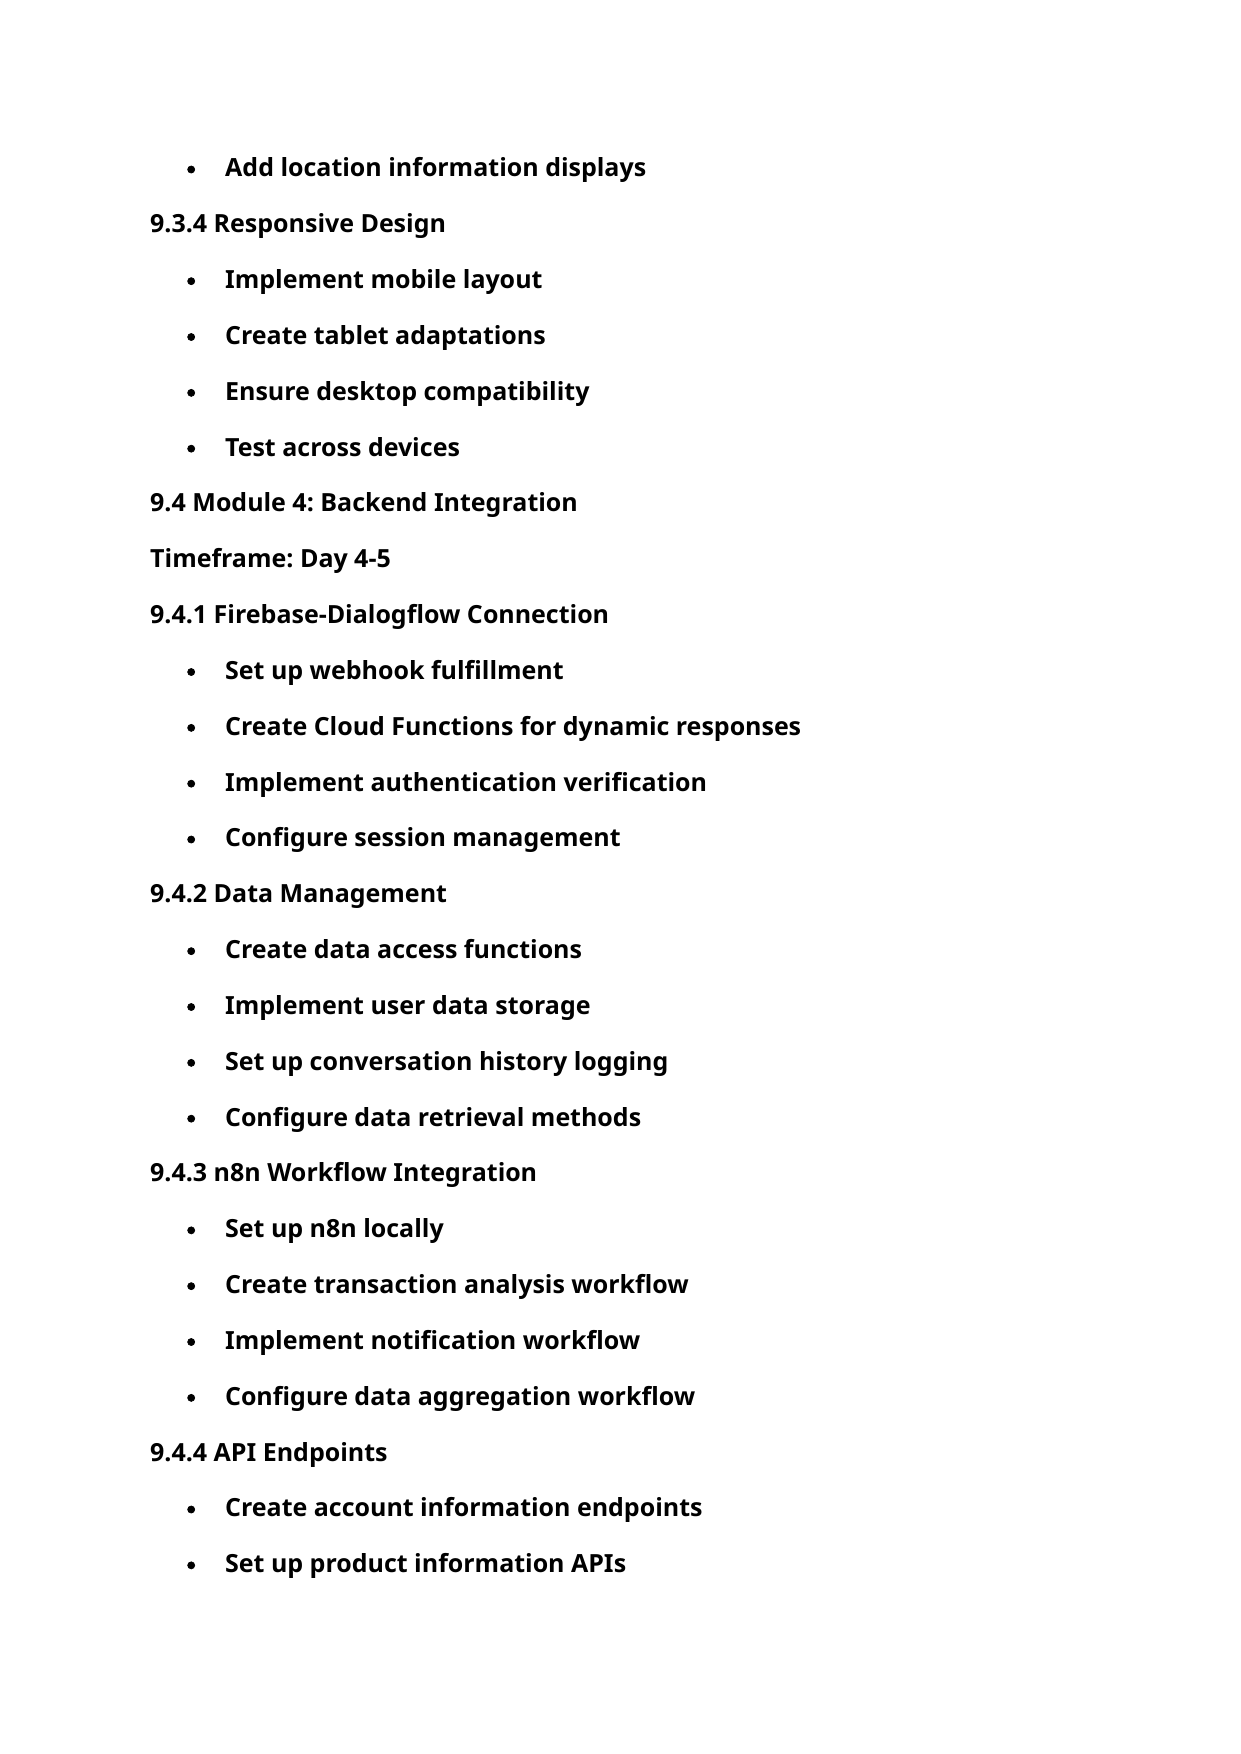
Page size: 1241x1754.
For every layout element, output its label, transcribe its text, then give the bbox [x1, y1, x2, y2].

list Implement mobile layout [187, 262, 1090, 296]
list Implement authentication verification [187, 764, 1090, 798]
list Test across devices [187, 429, 1090, 463]
list Ensure desktop compatibility [187, 373, 1090, 407]
text Timeframe: Day 4-5 [150, 541, 1090, 575]
list Add location information displays [187, 150, 1090, 184]
text 9.4.1 Firebase-Dialogflow Connection [150, 597, 1090, 631]
list Set up webhook fulfillment [187, 652, 1090, 687]
list Create Cloud Functions for dynamic responses [187, 708, 1090, 742]
text 9.4.3 n8n Workflow Integration [150, 1155, 1090, 1189]
list Set up product information APIs [187, 1546, 1090, 1580]
text 9.4.4 API Endpoints [150, 1434, 1090, 1468]
list Implement user data storage [187, 987, 1090, 1022]
list Create data access functions [187, 932, 1090, 966]
list Configure data aggregation workflow [187, 1378, 1090, 1412]
list Create tablet adaptations [187, 317, 1090, 352]
list Set up conversation history logging [187, 1043, 1090, 1077]
list Create account information endpoints [187, 1490, 1090, 1524]
text 9.3.4 Responsive Design [150, 206, 1090, 240]
list Implement notification workflow [187, 1322, 1090, 1357]
list Configure session management [187, 820, 1090, 854]
list Create transaction analysis workflow [187, 1267, 1090, 1301]
text 9.4.2 Data Management [150, 876, 1090, 910]
list Configure data retrieval methods [187, 1099, 1090, 1133]
list Set up n8n locally [187, 1211, 1090, 1245]
text 9.4 Module 4: Backend Integration [150, 485, 1090, 519]
